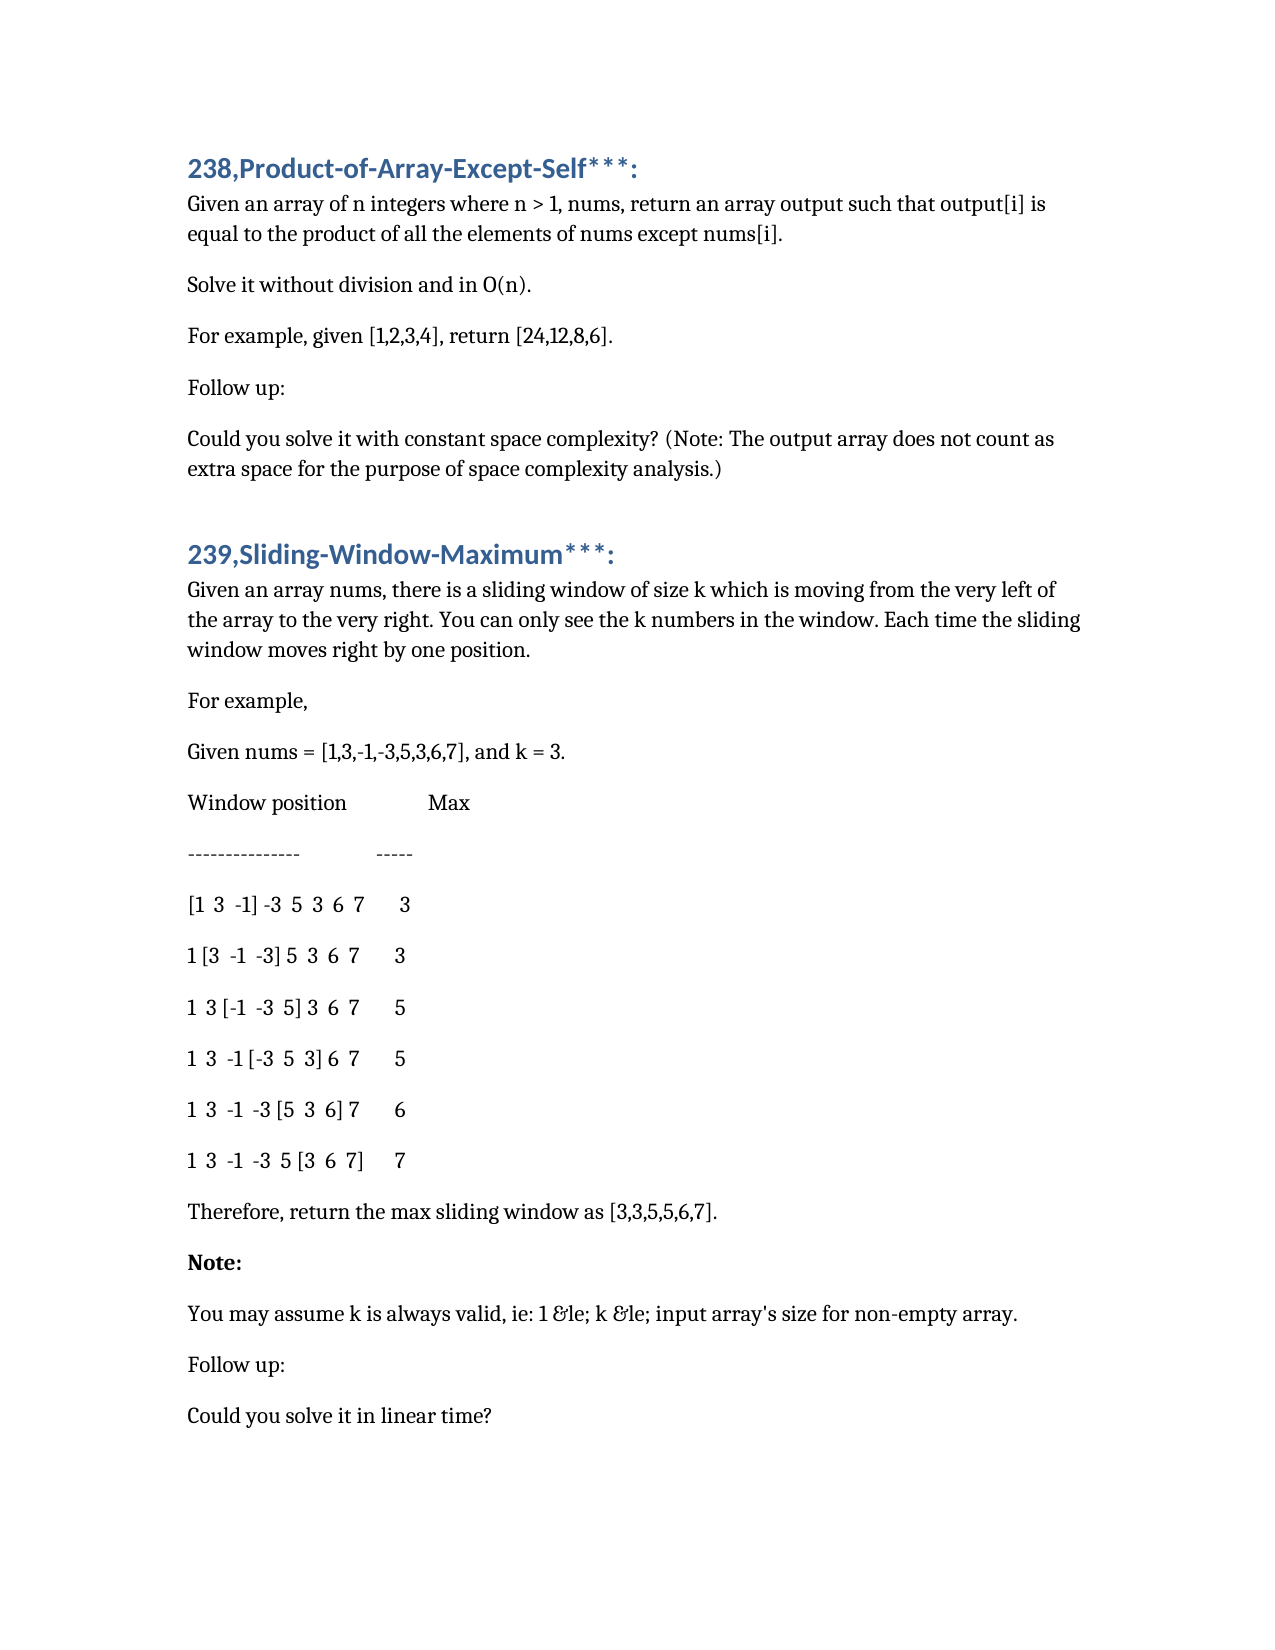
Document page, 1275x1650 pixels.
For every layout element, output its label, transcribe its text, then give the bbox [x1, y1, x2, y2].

subtitle 239,Sliding-Window-Maximum***: [187, 536, 1087, 571]
text 1 3 -1 -3 5 [3 6 7] 7 [187, 1147, 1087, 1174]
text Window position Max [187, 790, 1087, 817]
text You may assume k is always valid, ie: 1 &le; k &le; input array's size for non-empty array. [187, 1301, 1087, 1327]
text Could you solve it in linear time? [187, 1403, 1087, 1429]
text --------------- ----- [187, 841, 1087, 868]
text For example, [187, 688, 1087, 714]
text Solve it without division and in O(n). [187, 272, 1087, 298]
text Given an array nums, there is a sliding window of size k which is moving from the very left of the array to the very right. You can only see the k numbers in the window. Each time the sliding window moves right by one position. [187, 577, 1087, 663]
text [1 3 -1] -3 5 3 6 7 3 [187, 892, 1087, 919]
text For example, given [1,2,3,4], return [24,12,8,6]. [187, 323, 1087, 349]
text 1 [3 -1 -3] 5 3 6 7 3 [187, 943, 1087, 970]
text Given nums = [1,3,-1,-3,5,3,6,7], and k = 3. [187, 739, 1087, 766]
text 1 3 -1 -3 [5 3 6] 7 6 [187, 1096, 1087, 1123]
subtitle 238,Product-of-Array-Except-Self***: [187, 150, 1087, 186]
text Follow up: [187, 374, 1087, 401]
text 1 3 [-1 -3 5] 3 6 7 5 [187, 994, 1087, 1021]
text 1 3 -1 [-3 5 3] 6 7 5 [187, 1045, 1087, 1072]
text Follow up: [187, 1352, 1087, 1378]
text Note: [187, 1249, 1087, 1276]
text Therefore, return the max sliding window as [3,3,5,5,6,7]. [187, 1198, 1087, 1225]
text Given an array of n integers where n > 1, nums, return an array output such that output[i] is equal to the product of all the elements of nums except nums[i]. [187, 191, 1087, 247]
text Could you solve it with constant space complexity? (Note: The output array does not count as extra space for the purpose of space complexity analysis.) [187, 425, 1087, 482]
